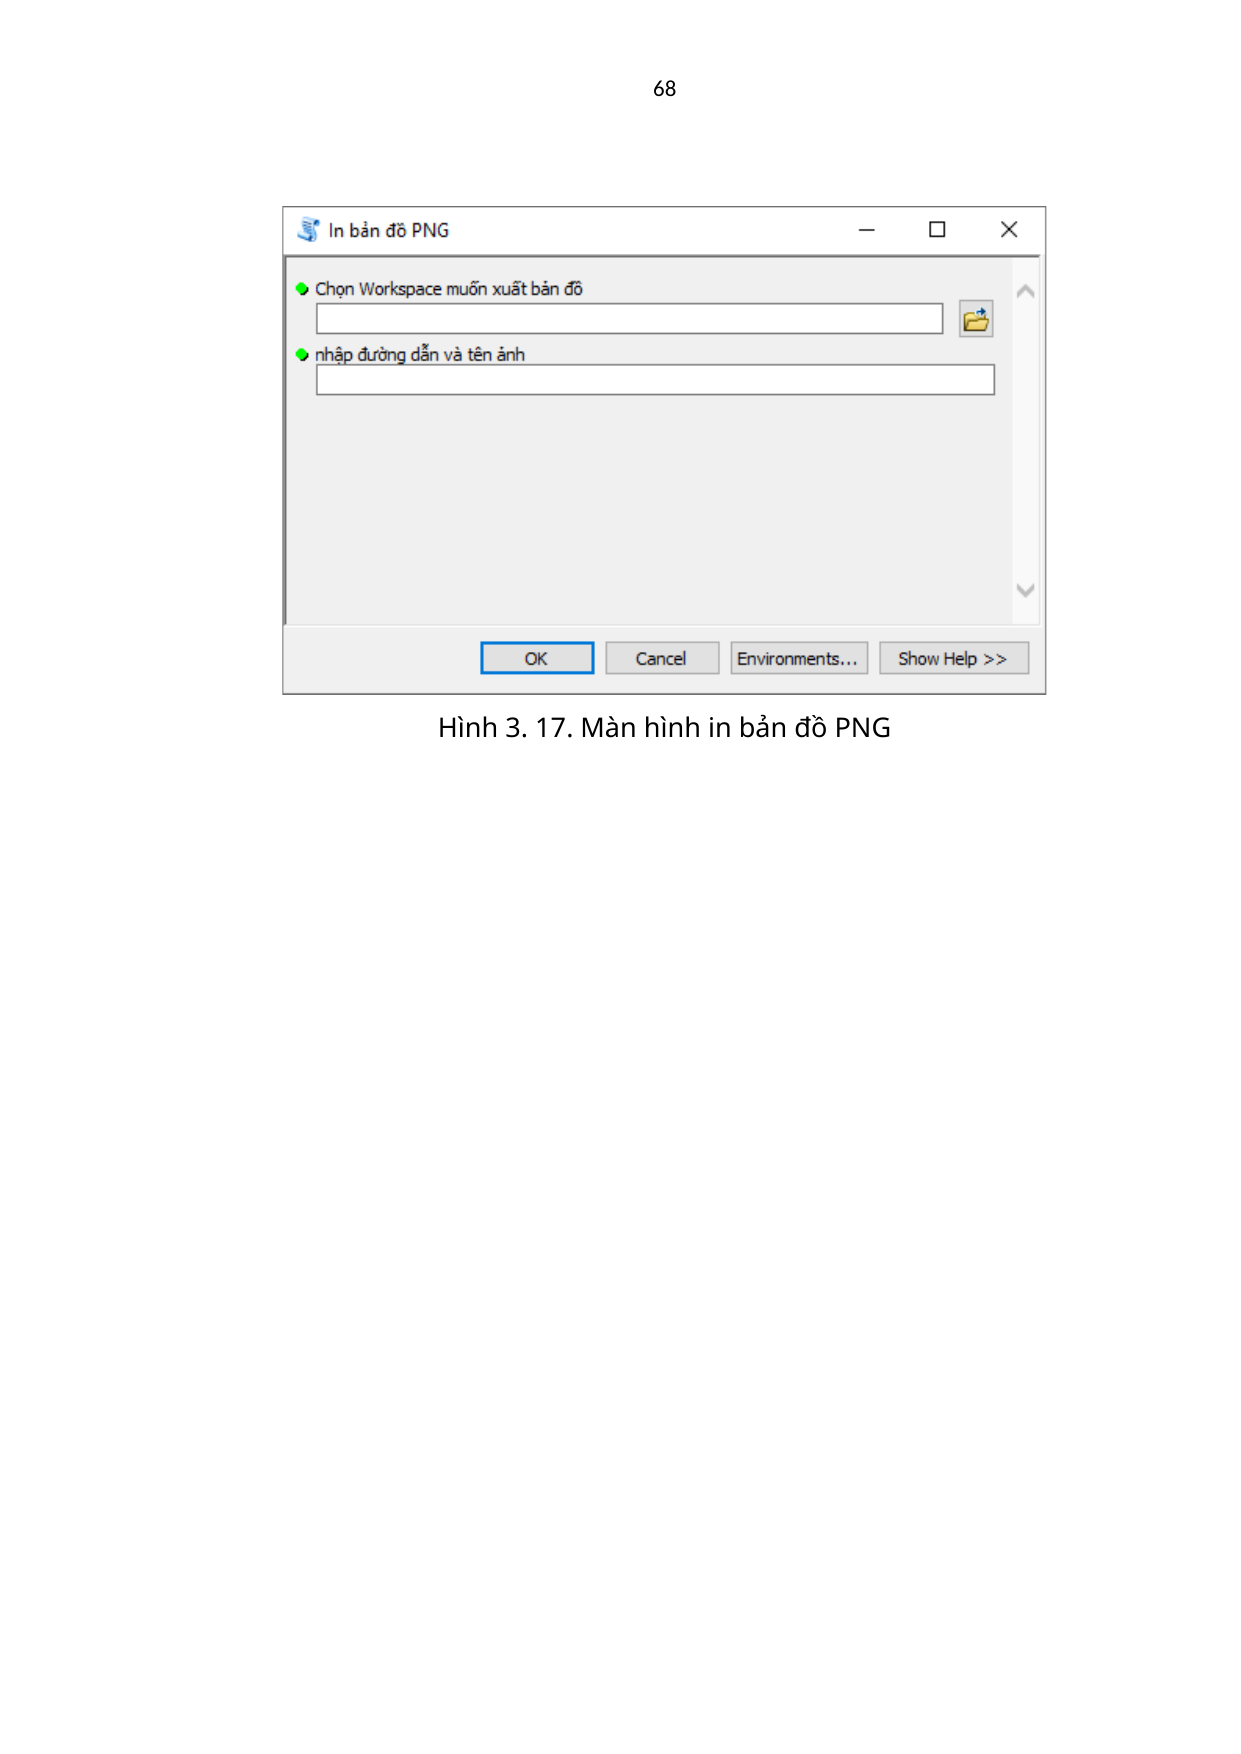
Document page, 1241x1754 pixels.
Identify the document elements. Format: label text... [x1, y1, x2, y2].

picture [282, 206, 1047, 695]
text Hình 3. 17. Màn hình in bản đồ PNG [207, 708, 1122, 745]
